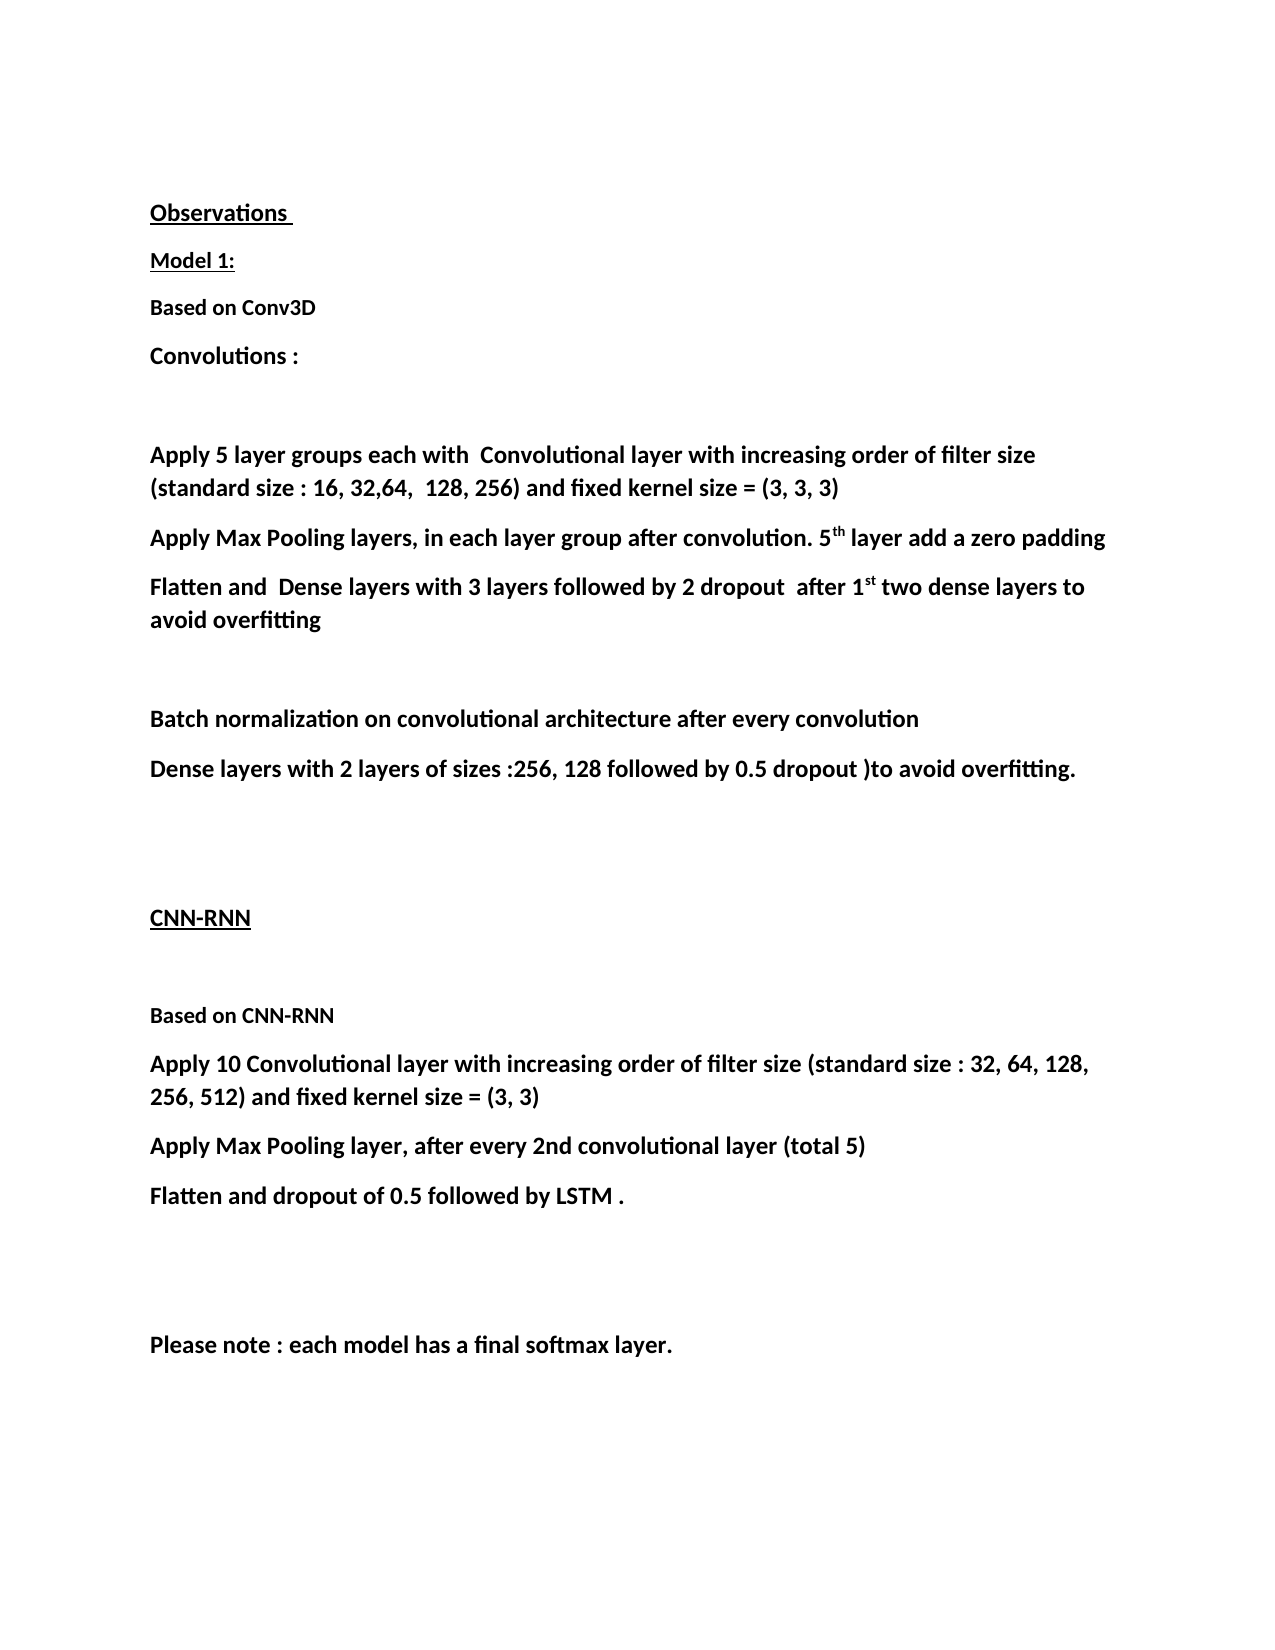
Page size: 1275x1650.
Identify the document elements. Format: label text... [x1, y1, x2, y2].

text Convolutions : [150, 340, 1125, 371]
text Apply Max Pooling layer, after every 2nd convolutional layer (total 5) [150, 1130, 1125, 1161]
text Dense layers with 2 layers of sizes :256, 128 followed by 0.5 dropout )to avoid overfitting. [150, 753, 1125, 784]
text Based on CNN-RNN [150, 1001, 1125, 1029]
text Model 1: [150, 246, 1125, 274]
text Flatten and Dense layers with 3 layers followed by 2 dropout after 1st two dense layers to avoid overfitting [150, 571, 1125, 635]
text Based on Conv3D [150, 293, 1125, 321]
text Apply 5 layer groups each with Convolutional layer with increasing order of filter size (standard size : 16, 32,64, 128, 256) and fixed kernel size = (3, 3, 3) [150, 439, 1125, 503]
text Batch normalization on convolutional architecture after every convolution [150, 703, 1125, 734]
text Apply Max Pooling layers, in each layer group after convolution. 5th layer add a zero padding [150, 522, 1125, 552]
text Please note : each model has a final softmax layer. [150, 1329, 1125, 1359]
text Flatten and dropout of 0.5 followed by LSTM . [150, 1180, 1125, 1211]
text CNN-RNN [150, 902, 1125, 932]
text Observations [150, 197, 1125, 227]
text Apply 10 Convolutional layer with increasing order of filter size (standard size : 32, 64, 128, 256, 512) and fixed kernel size = (3, 3) [150, 1048, 1125, 1111]
